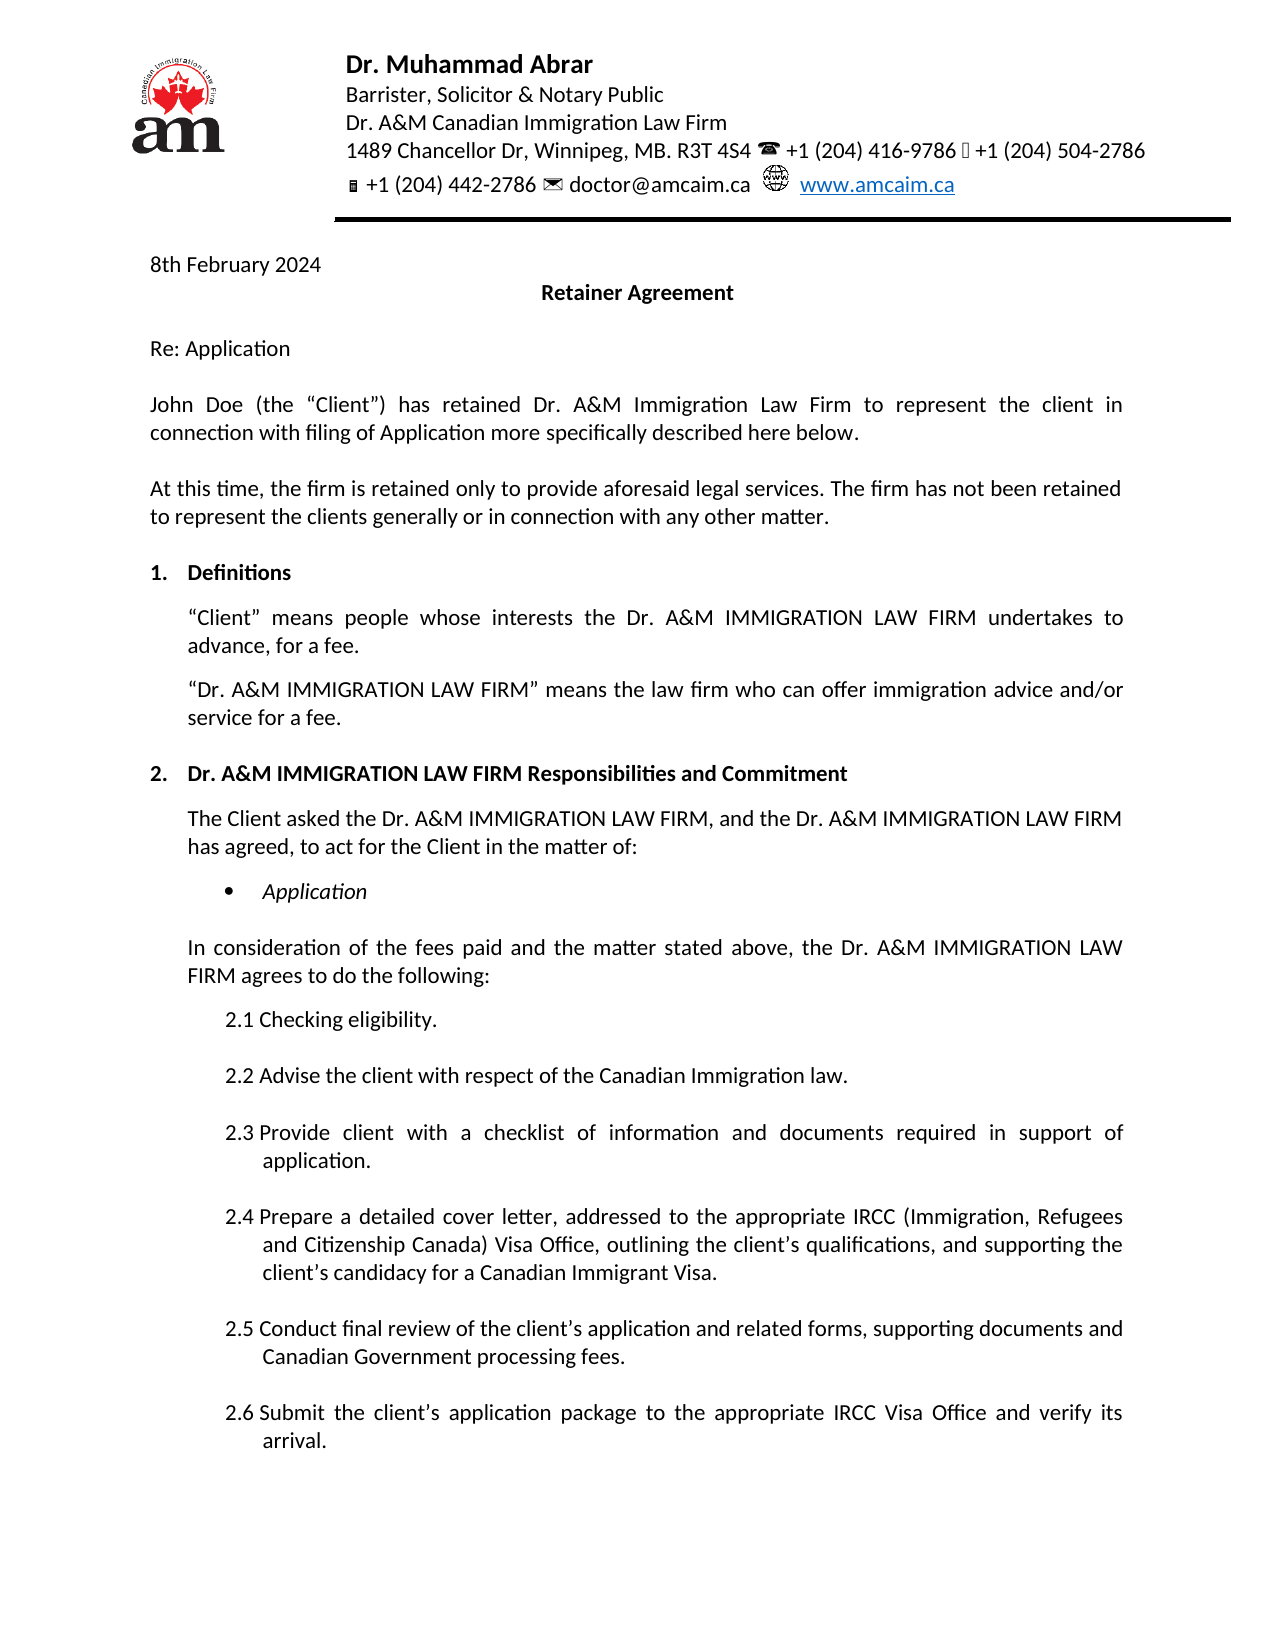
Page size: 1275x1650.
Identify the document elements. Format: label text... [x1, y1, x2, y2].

text “Client” means people whose interests the Dr. A&M IMMIGRATION LAW FIRM undertakes to advance, for a fee. [187, 603, 1125, 659]
text Re: Application [150, 334, 1125, 362]
picture [761, 163, 790, 192]
list Provide client with a checklist of information and documents required in support of application. [225, 1118, 1125, 1174]
list Advise the client with respect of the Canadian Immigration law. [225, 1062, 1125, 1090]
list Prepare a detailed cover letter, addressed to the appropriate IRCC (Immigration, Refugees and Citizenship Canada) Visa Office, outlining the client’s qualifications, and supporting the client’s candidacy for a Canadian Immigrant Visa. [225, 1202, 1125, 1286]
list Conduct final review of the client’s application and related forms, supporting documents and Canadian Government processing fees. [225, 1314, 1125, 1370]
list Definitions [150, 558, 1125, 586]
text At this time, the firm is retained only to provide aforesaid legal services. The firm has not been retained to represent the clients generally or in connection with any other matter. [150, 474, 1125, 530]
text “Dr. A&M IMMIGRATION LAW FIRM” means the law firm who can offer immigration advice and/or service for a fee. [187, 675, 1125, 731]
text 8th February 2024 [150, 250, 1125, 278]
text John Doe (the “Client”) has retained Dr. A&M Immigration Law Firm to represent the client in connection with filing of Application more specifically described here below. [150, 390, 1125, 446]
list Application [225, 877, 1125, 905]
text In consideration of the fees paid and the matter stated above, the Dr. A&M IMMIGRATION LAW FIRM agrees to do the following: [187, 933, 1125, 989]
text The Client asked the Dr. A&M IMMIGRATION LAW FIRM, and the Dr. A&M IMMIGRATION LAW FIRM has agreed, to act for the Client in the matter of: [187, 804, 1125, 860]
text Retainer Agreement [150, 278, 1125, 306]
list Checking eligibility. [225, 1006, 1125, 1034]
list Dr. A&M IMMIGRATION LAW FIRM Responsibilities and Commitment [150, 759, 1125, 787]
list Submit the client’s application package to the appropriate IRCC Visa Office and verify its arrival. [225, 1398, 1125, 1454]
picture [31, 18, 324, 184]
